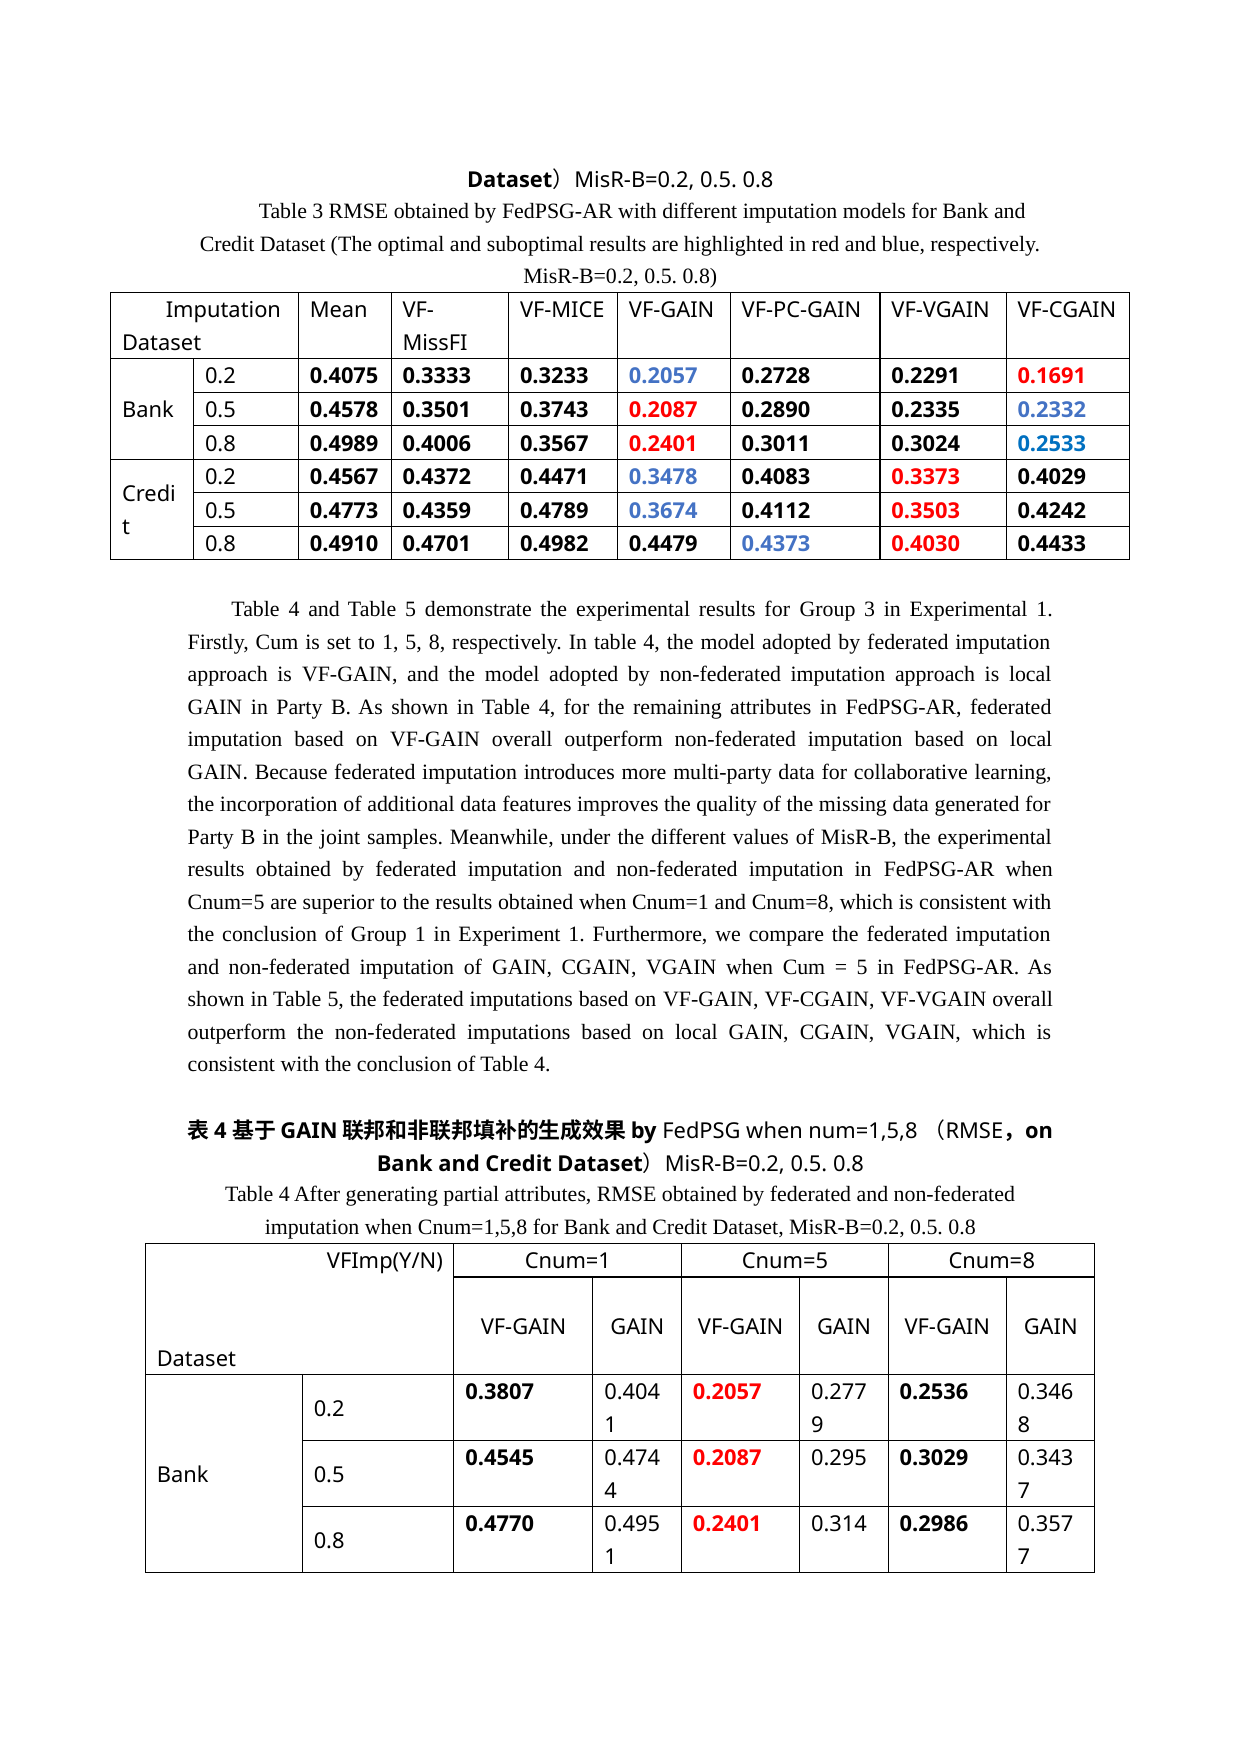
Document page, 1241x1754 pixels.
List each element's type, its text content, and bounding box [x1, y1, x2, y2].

table_cell GAIN [1007, 1278, 1094, 1374]
table_cell 0.4567 [299, 460, 391, 492]
table_cell 0.4006 [392, 426, 508, 459]
table_cell 0.4910 [299, 527, 391, 559]
table_cell VF-GAIN [889, 1278, 1006, 1374]
table_cell 0.2 [194, 359, 298, 392]
table_cell 0.2728 [731, 359, 879, 392]
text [187, 162, 1053, 194]
table_cell Bank [146, 1375, 302, 1572]
table_cell 0.4030 [881, 527, 1006, 559]
table_cell 0.2890 [731, 393, 879, 425]
table_cell 0.5 [194, 493, 298, 526]
table_cell 0.4789 [509, 493, 617, 526]
table_cell 0.4744 [593, 1441, 681, 1506]
table_cell Bank [111, 359, 193, 459]
table_cell 0.4359 [392, 493, 508, 526]
table_header VF-PC-GAIN [731, 293, 879, 358]
table_cell 0.4373 [731, 527, 879, 559]
table_cell 0.2291 [881, 359, 1006, 392]
table_cell 0.3743 [509, 393, 617, 425]
table_cell 0.5 [303, 1441, 453, 1506]
table_cell 0.3468 [1007, 1375, 1094, 1440]
table_cell 0.1691 [1007, 359, 1129, 392]
table_cell 0.4545 [454, 1441, 592, 1506]
table_cell 0.3577 [1007, 1507, 1094, 1572]
table_cell VF-GAIN [454, 1278, 592, 1374]
table_cell 0.2401 [618, 426, 730, 459]
table_cell 0.2779 [800, 1375, 888, 1440]
table_cell 0.4041 [593, 1375, 681, 1440]
text Table 4 and Table 5 demonstrate the experimental results for Group 3 in Experimental 1. Firstly, Cum is set to 1, 5, 8, respectively. In table 4, the model adopted by federated imputation approach is VF-GAIN, and the model adopted by non-federated imputation approach is local GAIN in Party B. As shown in Table 4, for the remaining attributes in FedPSG-AR, federated imputation based on VF-GAIN overall outperform non-federated imputation based on local GAIN. Because federated imputation introduces more multi-party data for collaborative learning, the incorporation of additional data features improves the quality of the missing data generated for Party B in the joint samples. Meanwhile, under the different values of MisR-B, the experimental results obtained by federated imputation and non-federated imputation in FedPSG-AR when Cnum=5 are superior to the results obtained when Cnum=1 and Cnum=8, which is consistent with the conclusion of Group 1 in Experiment 1. Furthermore, we compare the federated imputation and non-federated imputation of GAIN, CGAIN, VGAIN when Cum = 5 in FedPSG-AR. As shown in Table 5, the federated imputations based on VF-GAIN, VF-CGAIN, VF-VGAIN overall outperform the non-federated imputations based on local GAIN, CGAIN, VGAIN, which is consistent with the conclusion of Table 4. [187, 593, 1053, 1080]
table_cell VF-GAIN [682, 1278, 799, 1374]
table_cell 0.4075 [299, 359, 391, 392]
table_cell 0.2533 [1007, 426, 1129, 459]
table_header VF-VGAIN [881, 293, 1006, 358]
table_cell 0.2986 [889, 1507, 1006, 1572]
table_cell 0.4951 [593, 1507, 681, 1572]
table_cell 0.4989 [299, 426, 391, 459]
table_cell 0.8 [303, 1507, 453, 1572]
table_cell 0.4701 [392, 527, 508, 559]
table_cell 0.2087 [682, 1441, 799, 1506]
table_cell 0.3567 [509, 426, 617, 459]
table_cell 0.4773 [299, 493, 391, 526]
table_cell Credit [111, 460, 193, 559]
table_cell 0.4372 [392, 460, 508, 492]
table_cell 0.3011 [731, 426, 879, 459]
table_cell 0.295 [800, 1441, 888, 1506]
table_cell GAIN [593, 1278, 681, 1374]
table_cell 0.4112 [731, 493, 879, 526]
table_cell 0.314 [800, 1507, 888, 1572]
table_cell 0.4982 [509, 527, 617, 559]
table_header VFImp(Y/N) Dataset [146, 1244, 453, 1374]
table_cell 0.4433 [1007, 527, 1129, 559]
table_cell 0.3478 [618, 460, 730, 492]
table_cell 0.3501 [392, 393, 508, 425]
table_cell 0.5 [194, 393, 298, 425]
table_cell 0.4083 [731, 460, 879, 492]
table_cell 0.2 [194, 460, 298, 492]
table_header Cnum=1 [454, 1244, 681, 1276]
table_cell 0.3807 [454, 1375, 592, 1440]
table_header Mean [299, 293, 391, 358]
table_header VF-MissFI [392, 293, 508, 358]
text Table 4 After generating partial attributes, RMSE obtained by federated and non-federated imputation when Cnum=1,5,8 for Bank and Credit Dataset, MisR-B=0.2, 0.5. 0.8 [187, 1178, 1053, 1243]
table_cell 0.3503 [881, 493, 1006, 526]
table_cell 0.2401 [682, 1507, 799, 1572]
table_cell 0.4029 [1007, 460, 1129, 492]
table_cell 0.3373 [881, 460, 1006, 492]
table_cell 0.3024 [881, 426, 1006, 459]
table_cell 0.8 [194, 527, 298, 559]
table_cell 0.3437 [1007, 1441, 1094, 1506]
text Table 3 RMSE obtained by FedPSG-AR with different imputation models for Bank and Credit Dataset (The optimal and suboptimal results are highlighted in red and blue, respectively. MisR-B=0.2, 0.5. 0.8) [187, 194, 1053, 292]
table_cell 0.3233 [509, 359, 617, 392]
table_cell 0.2057 [618, 359, 730, 392]
table_cell 0.2 [303, 1375, 453, 1440]
table_header VF-MICE [509, 293, 617, 358]
text 表4 基于GAIN联邦和非联邦填补的生成效果by FedPSG when num=1,5,8 （RMSE，on Bank and Credit Dataset）MisR-B=0.2, 0.5. 0.8 [187, 1113, 1053, 1178]
table_header Cnum=8 [889, 1244, 1094, 1276]
table_cell 0.4578 [299, 393, 391, 425]
table_cell GAIN [800, 1278, 888, 1374]
table_cell 0.4479 [618, 527, 730, 559]
table_cell 0.3029 [889, 1441, 1006, 1506]
table_header VF-CGAIN [1007, 293, 1129, 358]
table_header Cnum=5 [682, 1244, 888, 1276]
table_cell 0.3333 [392, 359, 508, 392]
table_cell 0.2087 [618, 393, 730, 425]
table_cell 0.4242 [1007, 493, 1129, 526]
table_cell 0.4770 [454, 1507, 592, 1572]
table_cell 0.3674 [618, 493, 730, 526]
table_cell 0.4471 [509, 460, 617, 492]
table_cell 0.8 [194, 426, 298, 459]
table_header Imputation Dataset [111, 293, 298, 358]
table_cell 0.2332 [1007, 393, 1129, 425]
table_header VF-GAIN [618, 293, 730, 358]
table_cell 0.2536 [889, 1375, 1006, 1440]
table_cell 0.2335 [881, 393, 1006, 425]
table_cell 0.2057 [682, 1375, 799, 1440]
